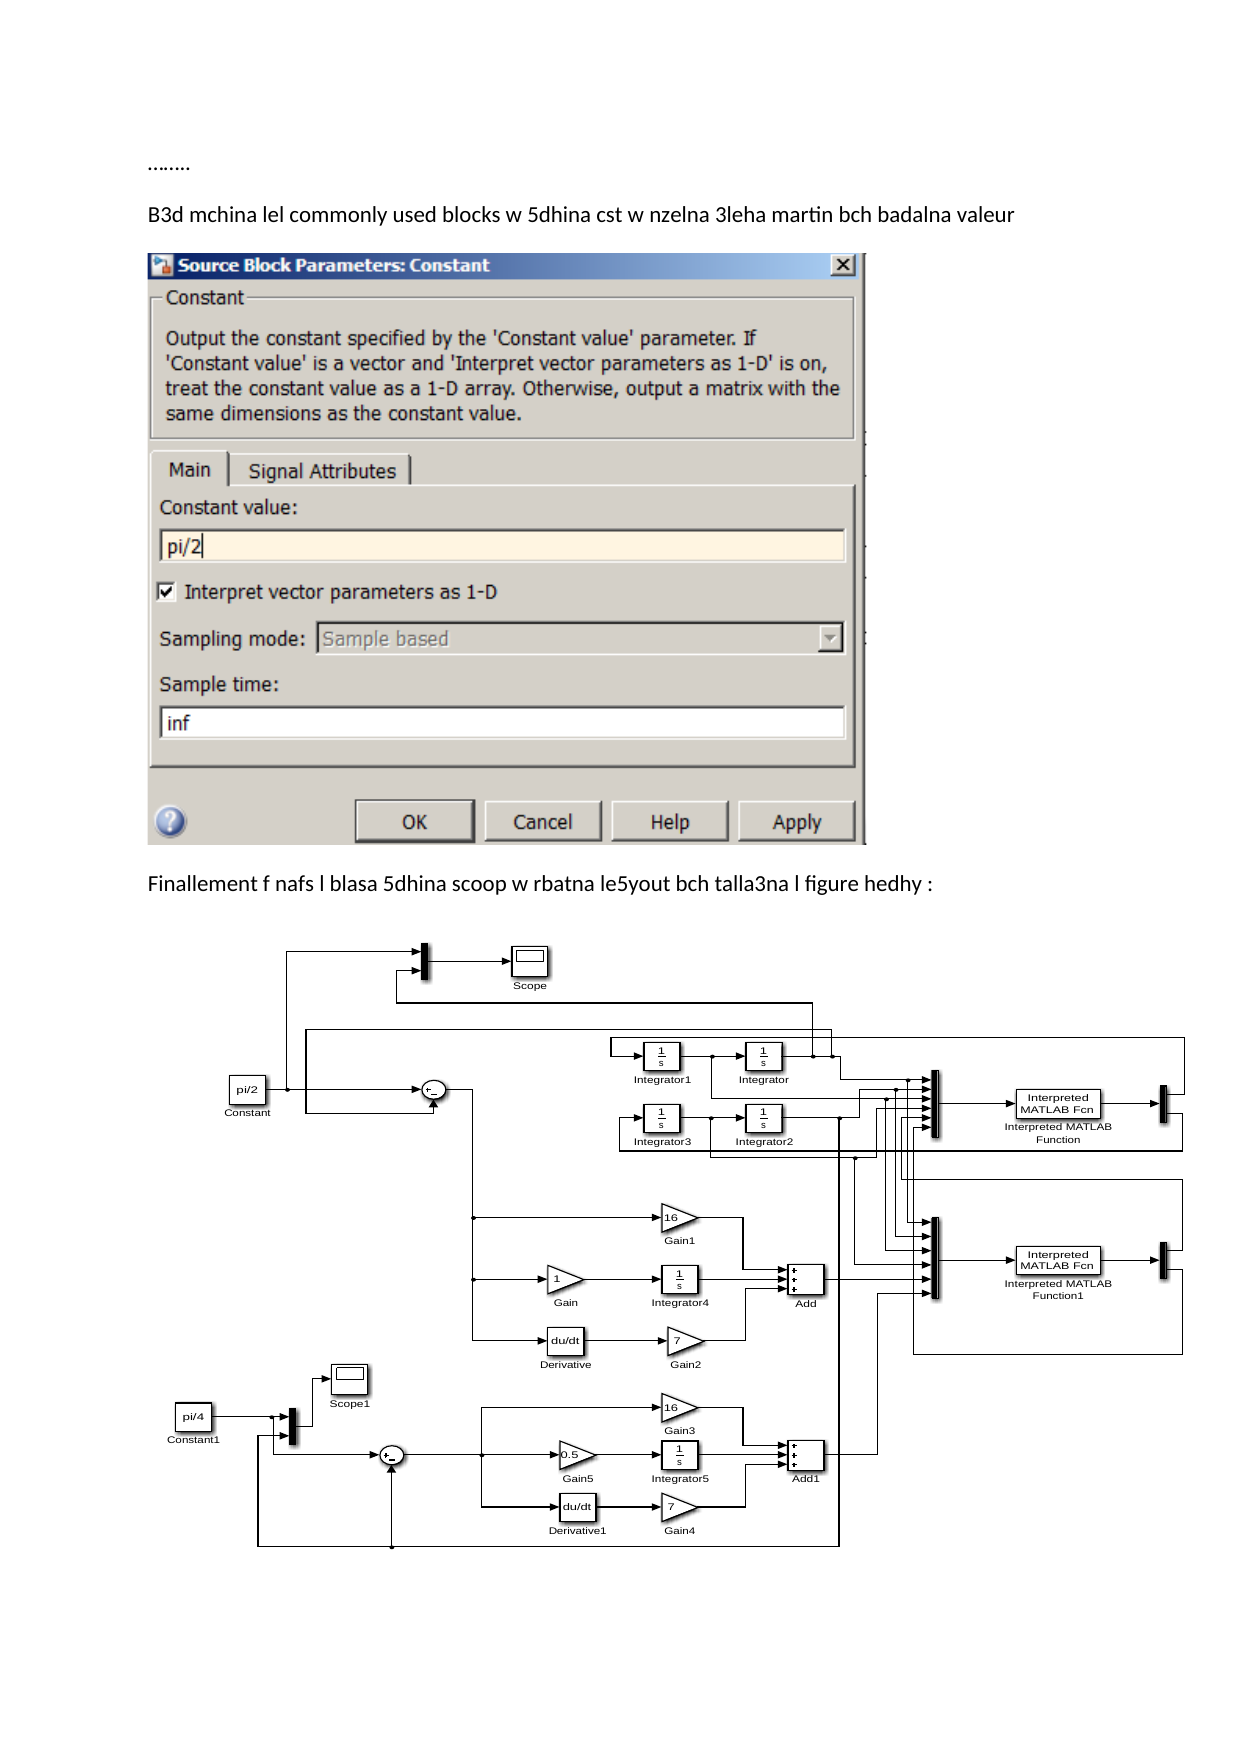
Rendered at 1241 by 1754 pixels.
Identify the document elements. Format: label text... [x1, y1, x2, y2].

text Finallement f nafs l blasa 5dhina scoop w rbatna le5yout bch talla3na l figure hedhy : [148, 869, 1093, 897]
text …….. [148, 148, 1093, 176]
picture [147, 253, 867, 845]
text B3d mchina lel commonly used blocks w 5dhina cst w nzelna 3leha martin bch badalna valeur [148, 201, 1093, 229]
